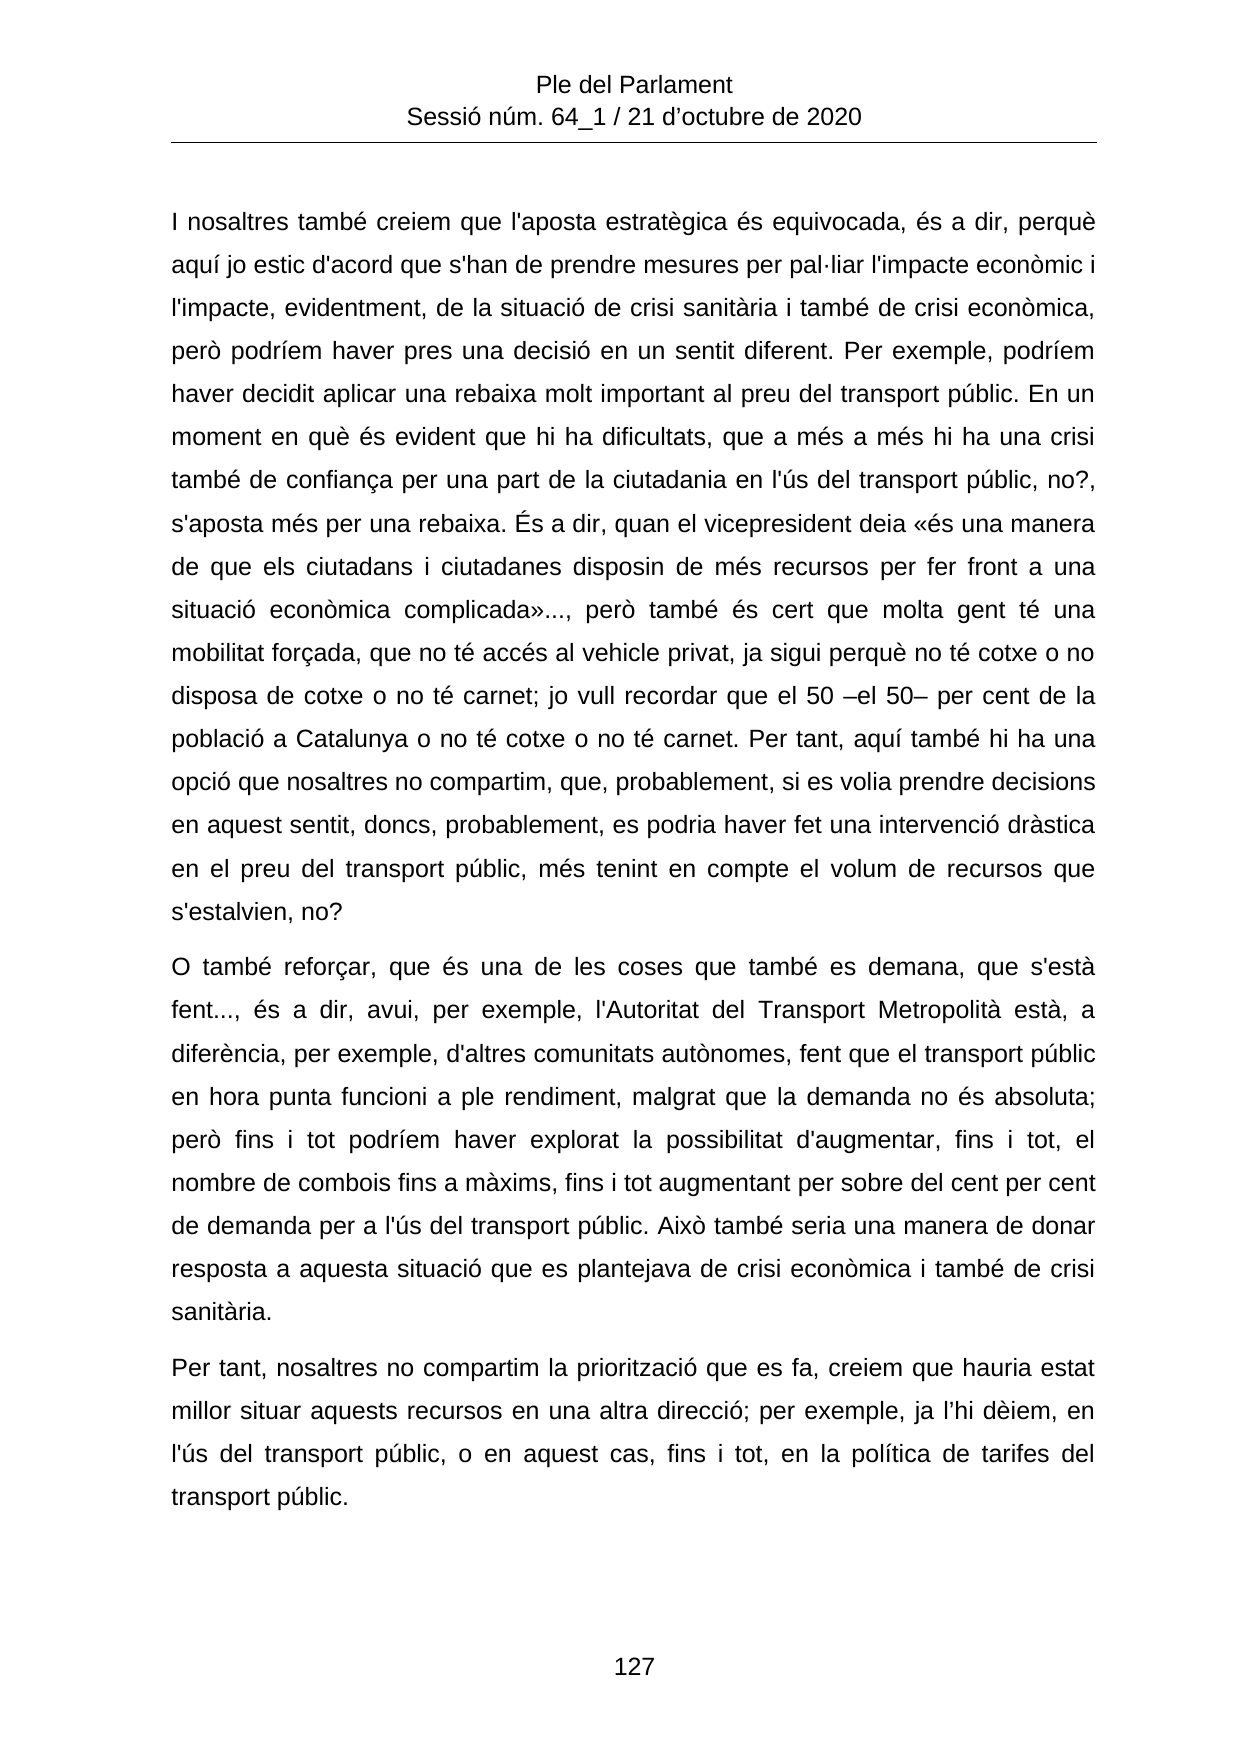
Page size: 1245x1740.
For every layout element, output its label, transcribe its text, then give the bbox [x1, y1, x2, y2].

text I nosaltres també creiem que l'aposta estratègica és equivocada, és a dir, perquè aquí jo estic d'acord que s'han de prendre mesures per pal·liar l'impacte econòmic i l'impacte, evidentment, de la situació de crisi sanitària i també de crisi econòmica, però podríem haver pres una decisió en un sentit diferent. Per exemple, podríem haver decidit aplicar una rebaixa molt important al preu del transport públic. En un moment en què és evident que hi ha dificultats, que a més a més hi ha una crisi també de confiança per una part de la ciutadania en l'ús del transport públic, no?, s'aposta més per una rebaixa. És a dir, quan el vicepresident deia «és una manera de que els ciutadans i ciutadanes disposin de més recursos per fer front a una situació econòmica complicada»..., però també és cert que molta gent té una mobilitat forçada, que no té accés al vehicle privat, ja sigui perquè no té cotxe o no disposa de cotxe o no té carnet; jo vull recordar que el 50 –el 50– per cent de la població a Catalunya o no té cotxe o no té carnet. Per tant, aquí també hi ha una opció que nosaltres no compartim, que, probablement, si es volia prendre decisions en aquest sentit, doncs, probablement, es podria haver fet una intervenció dràstica en el preu del transport públic, més tenint en compte el volum de recursos que s'estalvien, no? [171, 207, 1097, 926]
text O també reforçar, que és una de les coses que també es demana, que s'està fent..., és a dir, avui, per exemple, l'Autoritat del Transport Metropolità està, a diferència, per exemple, d'altres comunitats autònomes, fent que el transport públic en hora punta funcioni a ple rendiment, malgrat que la demanda no és absoluta; però fins i tot podríem haver explorat la possibilitat d'augmentar, fins i tot, el nombre de combois fins a màxims, fins i tot augmentant per sobre del cent per cent de demanda per a l'ús del transport públic. Això també seria una manera de donar resposta a aquesta situació que es plantejava de crisi econòmica i també de crisi sanitària. [171, 952, 1097, 1326]
text Per tant, nosaltres no compartim la priorització que es fa, creiem que hauria estat millor situar aquests recursos en una altra direcció; per exemple, ja l’hi dèiem, en l'ús del transport públic, o en aquest cas, fins i tot, en la política de tarifes del transport públic. [171, 1353, 1097, 1511]
